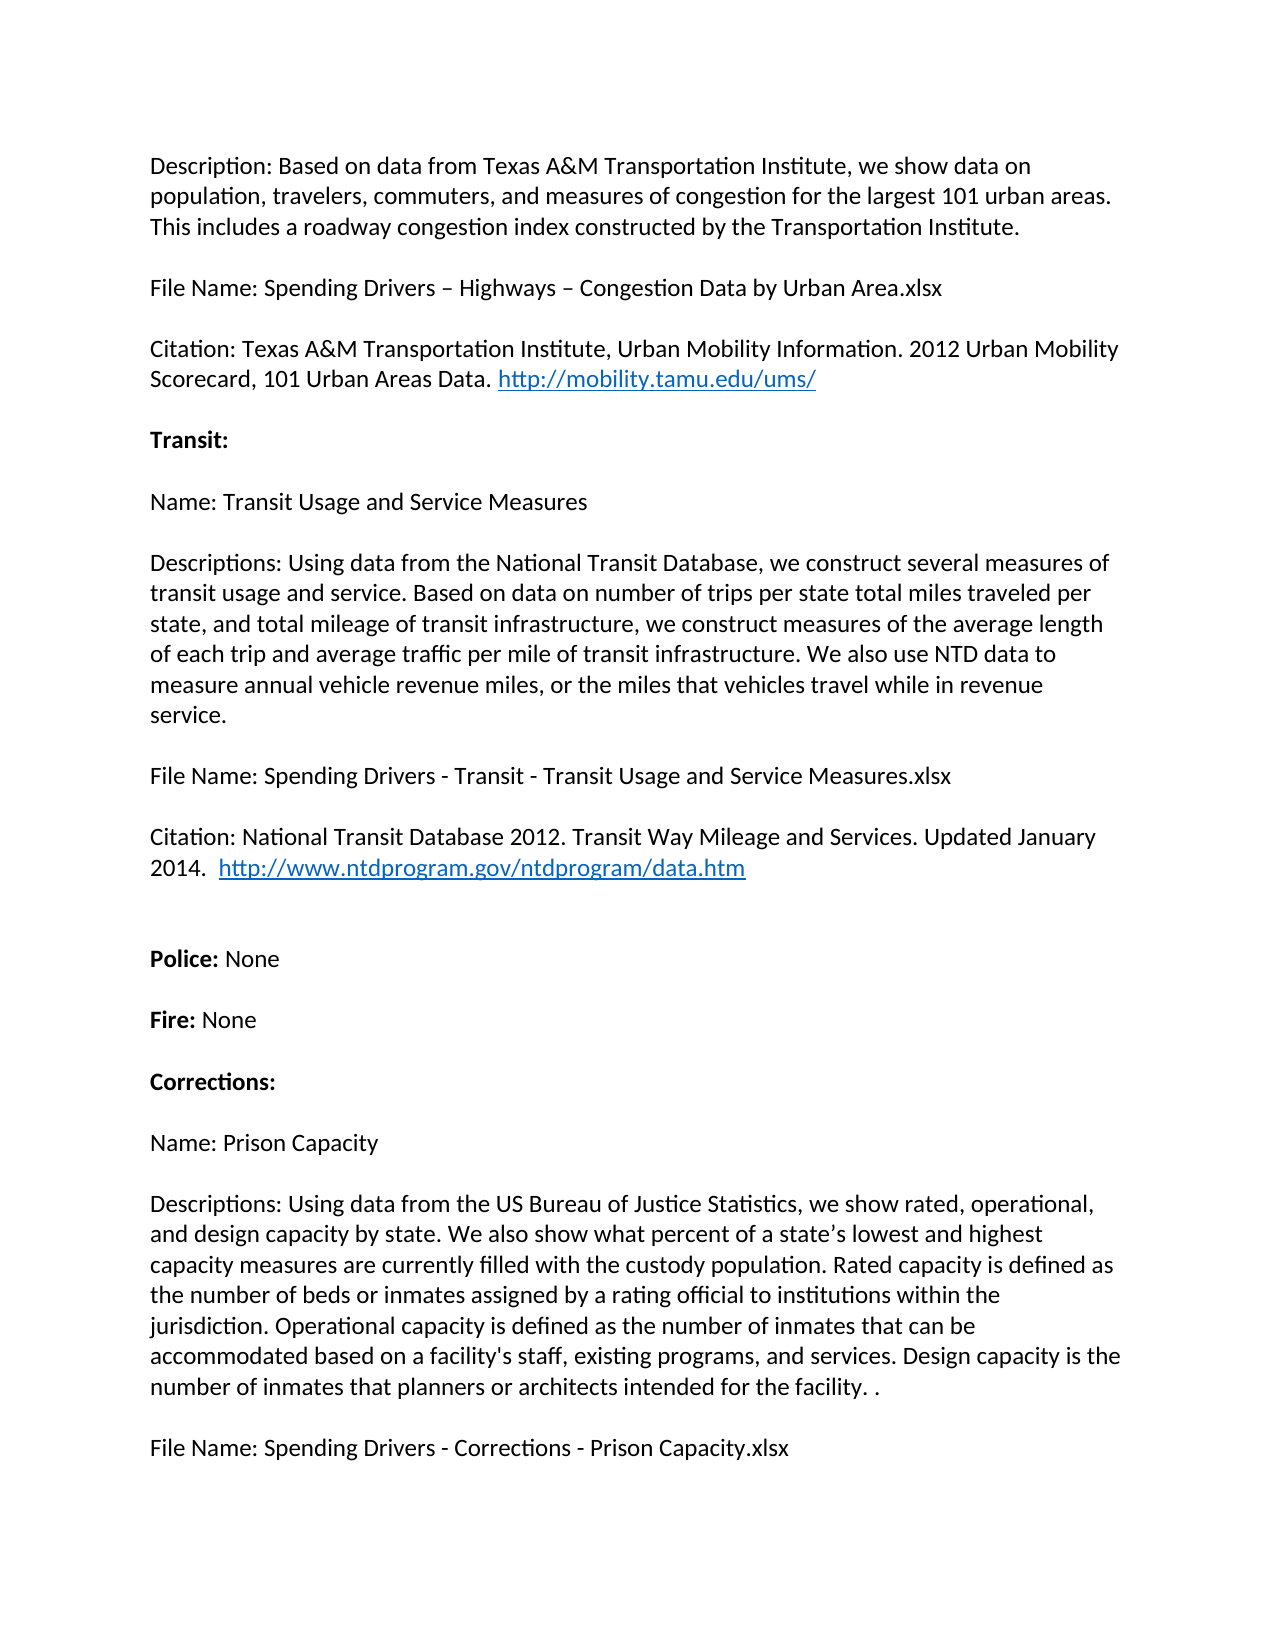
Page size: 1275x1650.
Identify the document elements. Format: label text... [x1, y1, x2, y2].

text File Name: Spending Drivers - Corrections - Prison Capacity.xlsx [150, 1432, 1125, 1462]
text Descriptions: Using data from the National Transit Database, we construct several measures of transit usage and service. Based on data on number of trips per state total miles traveled per state, and total mileage of transit infrastructure, we construct measures of the average length of each trip and average traffic per mile of transit infrastructure. We also use NTD data to measure annual vehicle revenue miles, or the miles that vehicles travel while in revenue service. [150, 547, 1125, 730]
text Corrections: [150, 1066, 1125, 1096]
text Description: Based on data from Texas A&M Transportation Institute, we show data on population, travelers, commuters, and measures of congestion for the largest 101 urban areas. This includes a roadway congestion index constructed by the Transportation Institute. [150, 150, 1125, 242]
text Name: Transit Usage and Service Measures [150, 486, 1125, 516]
text File Name: Spending Drivers - Transit - Transit Usage and Service Measures.xlsx [150, 760, 1125, 791]
text Name: Prison Capacity [150, 1127, 1125, 1157]
text File Name: Spending Drivers – Highways – Congestion Data by Urban Area.xlsx [150, 272, 1125, 303]
text Descriptions: Using data from the US Bureau of Justice Statistics, we show rated, operational, and design capacity by state. We also show what percent of a state’s lowest and highest capacity measures are currently filled with the custody population. Rated capacity is defined as the number of beds or inmates assigned by a rating official to institutions within the jurisdiction. Operational capacity is defined as the number of inmates that can be accommodated based on a facility's staff, existing programs, and services. Design capacity is the number of inmates that planners or architects intended for the facility. . [150, 1188, 1125, 1401]
text Police: None [150, 943, 1125, 974]
text Citation: Texas A&M Transportation Institute, Urban Mobility Information. 2012 Urban Mobility Scorecard, 101 Urban Areas Data. http://mobility.tamu.edu/ums/ [150, 333, 1125, 394]
text Fire: None [150, 1004, 1125, 1035]
text Citation: National Transit Database 2012. Transit Way Mileage and Services. Updated January 2014. http://www.ntdprogram.gov/ntdprogram/data.htm [150, 821, 1125, 882]
text Transit: [150, 425, 1125, 455]
